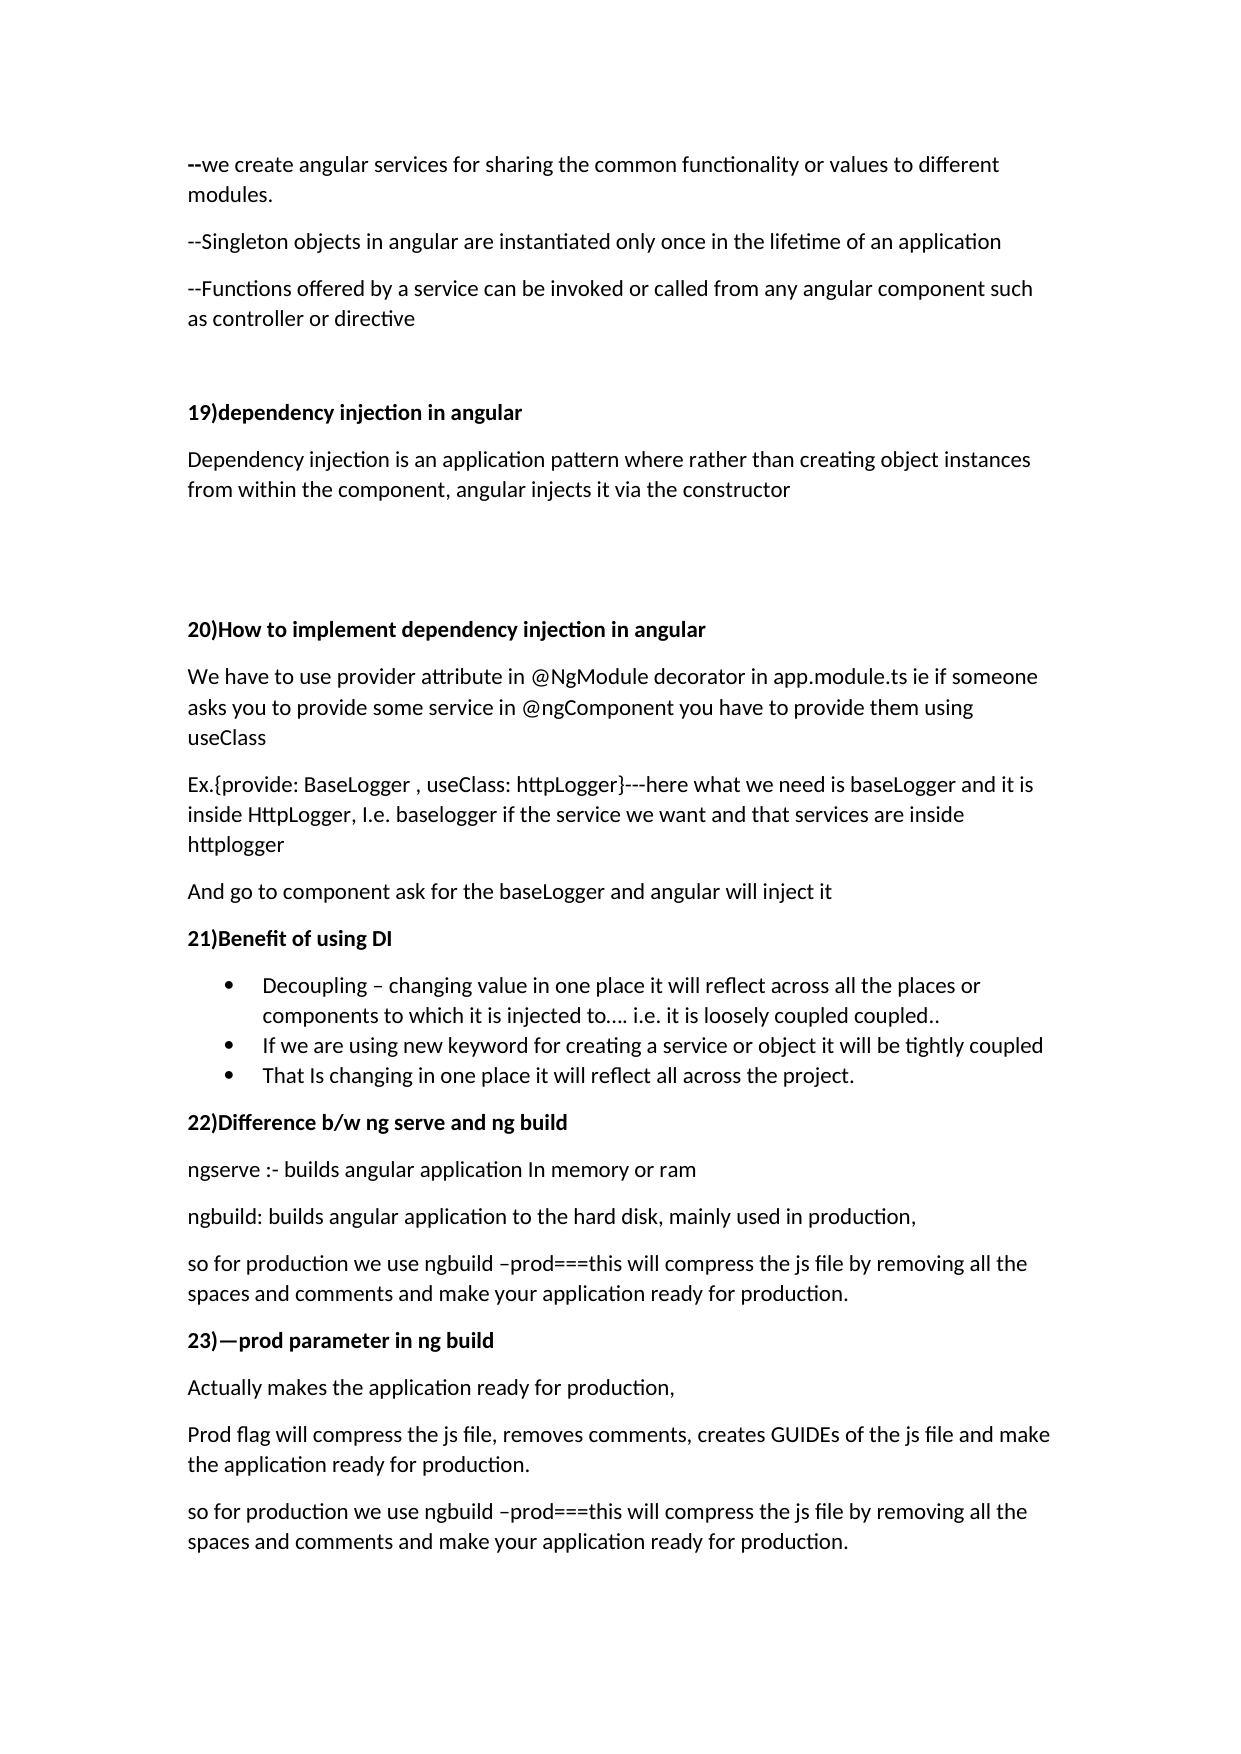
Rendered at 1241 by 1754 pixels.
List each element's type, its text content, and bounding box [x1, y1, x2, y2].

text We have to use provider attribute in @NgModule decorator in app.module.ts ie if someone asks you to provide some service in @ngComponent you have to provide them using useClass [187, 662, 1053, 751]
text so for production we use ngbuild –prod===this will compress the js file by removing all the spaces and comments and make your application ready for production. [187, 1249, 1053, 1307]
text ngbuild: builds angular application to the hard disk, mainly used in production, [187, 1202, 1053, 1230]
text 20)How to implement dependency injection in angular [187, 616, 1053, 644]
text --Functions offered by a service can be invoked or called from any angular component such as controller or directive [187, 274, 1053, 332]
list If we are using new keyword for creating a service or object it will be tightly coupled [225, 1031, 1053, 1059]
text so for production we use ngbuild –prod===this will compress the js file by removing all the spaces and comments and make your application ready for production. [187, 1497, 1053, 1555]
list Decoupling – changing value in one place it will reflect across all the places or components to which it is injected to…. i.e. it is loosely coupled coupled.. [225, 971, 1053, 1029]
text Prod flag will compress the js file, removes comments, creates GUIDEs of the js file and make the application ready for production. [187, 1420, 1053, 1478]
text 21)Benefit of using DI [187, 924, 1053, 952]
text --we create angular services for sharing the common functionality or values to different modules. [187, 150, 1053, 208]
text And go to component ask for the baseLogger and angular will inject it [187, 877, 1053, 905]
text 22)Difference b/w ng serve and ng build [187, 1108, 1053, 1136]
text Ex.{provide: BaseLogger , useClass: httpLogger}---here what we need is baseLogger and it is inside HttpLogger, I.e. baselogger if the service we want and that services are inside httplogger [187, 770, 1053, 858]
list That Is changing in one place it will reflect all across the project. [225, 1061, 1053, 1089]
text ngserve :- builds angular application In memory or ram [187, 1155, 1053, 1183]
text 23)—prod parameter in ng build [187, 1326, 1053, 1354]
text Actually makes the application ready for production, [187, 1373, 1053, 1401]
text --Singleton objects in angular are instantiated only once in the lifetime of an application [187, 227, 1053, 255]
text Dependency injection is an application pattern where rather than creating object instances from within the component, angular injects it via the constructor [187, 445, 1053, 503]
text 19)dependency injection in angular [187, 398, 1053, 426]
